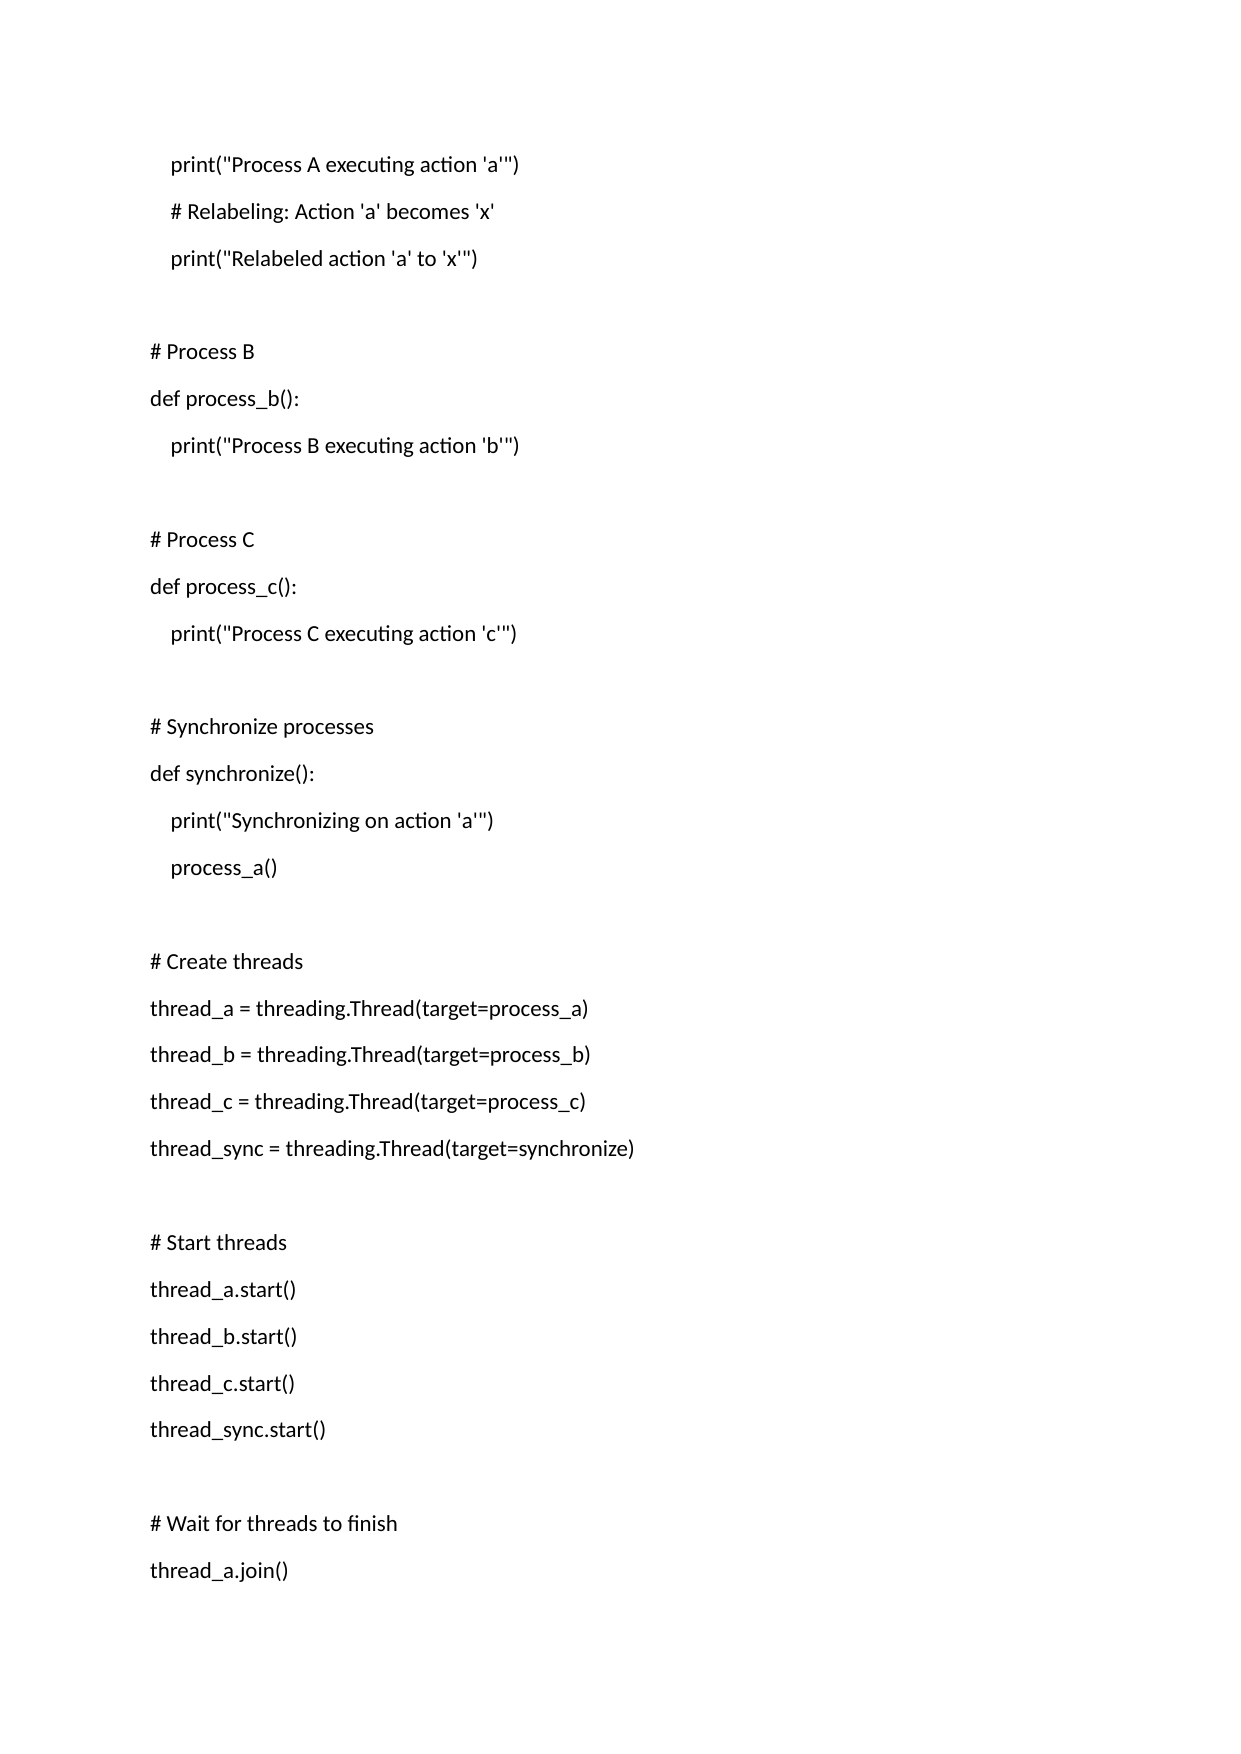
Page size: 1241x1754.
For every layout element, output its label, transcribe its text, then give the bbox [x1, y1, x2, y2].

text # Start threads [150, 1228, 1090, 1256]
text thread_sync.start() [150, 1416, 1090, 1444]
text def process_b(): [150, 384, 1090, 412]
text # Create threads [150, 947, 1090, 975]
text print("Process B executing action 'b'") [150, 431, 1090, 459]
text # Synchronize processes [150, 712, 1090, 741]
text print("Synchronizing on action 'a'") [150, 806, 1090, 834]
text thread_sync = threading.Thread(target=synchronize) [150, 1134, 1090, 1162]
text thread_a.join() [150, 1556, 1090, 1584]
text def synchronize(): [150, 759, 1090, 787]
text print("Process A executing action 'a'") [150, 150, 1090, 178]
text def process_c(): [150, 572, 1090, 600]
text process_a() [150, 853, 1090, 881]
text thread_a = threading.Thread(target=process_a) [150, 994, 1090, 1022]
text # Wait for threads to finish [150, 1509, 1090, 1537]
text thread_c.start() [150, 1369, 1090, 1397]
text # Relabeling: Action 'a' becomes 'x' [150, 197, 1090, 225]
text # Process B [150, 337, 1090, 366]
text thread_b = threading.Thread(target=process_b) [150, 1041, 1090, 1069]
text # Process C [150, 525, 1090, 553]
text print("Process C executing action 'c'") [150, 619, 1090, 647]
text thread_c = threading.Thread(target=process_c) [150, 1087, 1090, 1116]
text thread_a.start() [150, 1275, 1090, 1303]
text print("Relabeled action 'a' to 'x'") [150, 244, 1090, 272]
text thread_b.start() [150, 1322, 1090, 1350]
